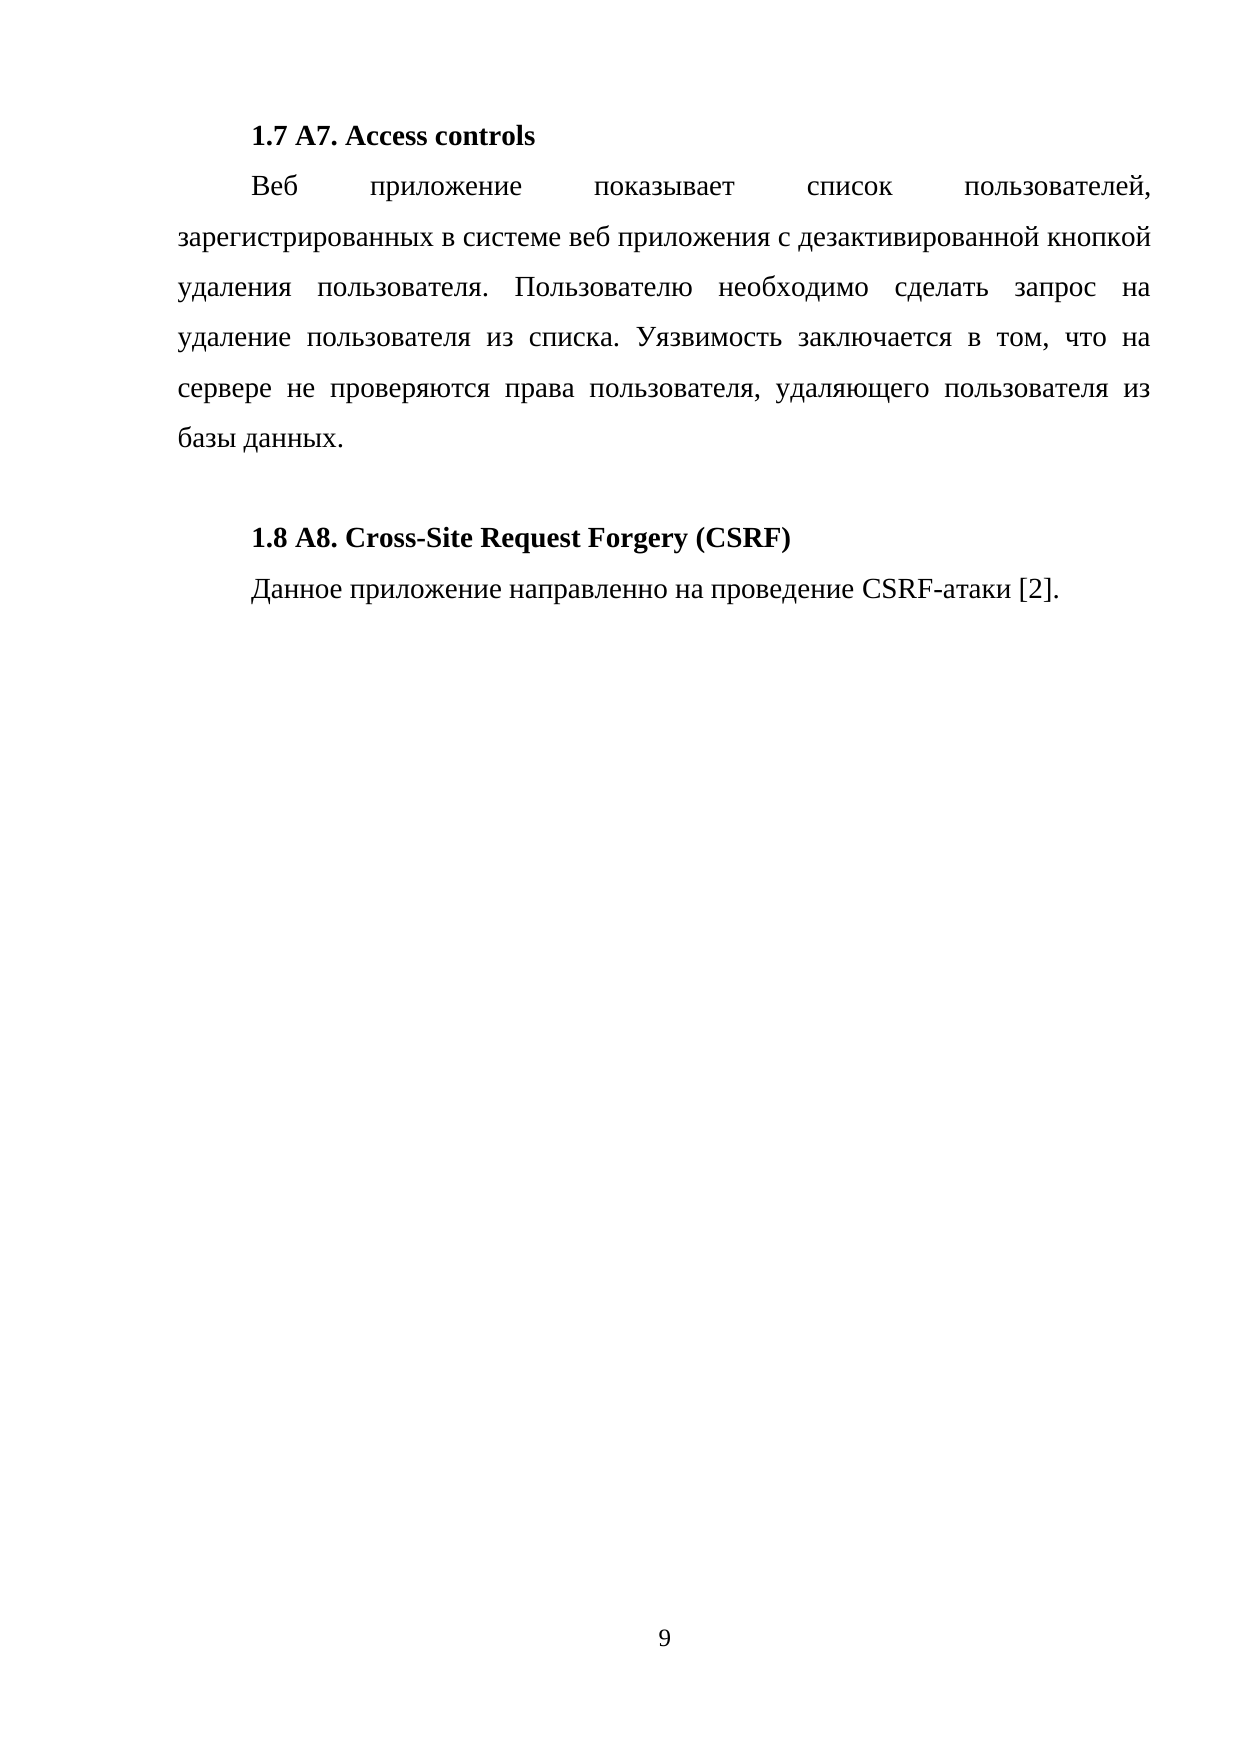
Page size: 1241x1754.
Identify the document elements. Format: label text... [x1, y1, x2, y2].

text Веб приложение показывает список пользователей, зарегистрированных в системе веб приложения с дезактивированной кнопкой удаления пользователя. Пользователю необходимо сделать запрос на удаление пользователя из списка. Уязвимость заключается в том, что на сервере не проверяются права пользователя, удаляющего пользователя из базы данных. [177, 168, 1152, 453]
text 1.8 A8. Cross-Site Request Forgery (CSRF) [177, 521, 1152, 554]
text 1.7 A7. Access controls [177, 118, 1152, 152]
text Данное приложение направленно на проведение CSRF-атаки [2]. [177, 571, 1152, 604]
